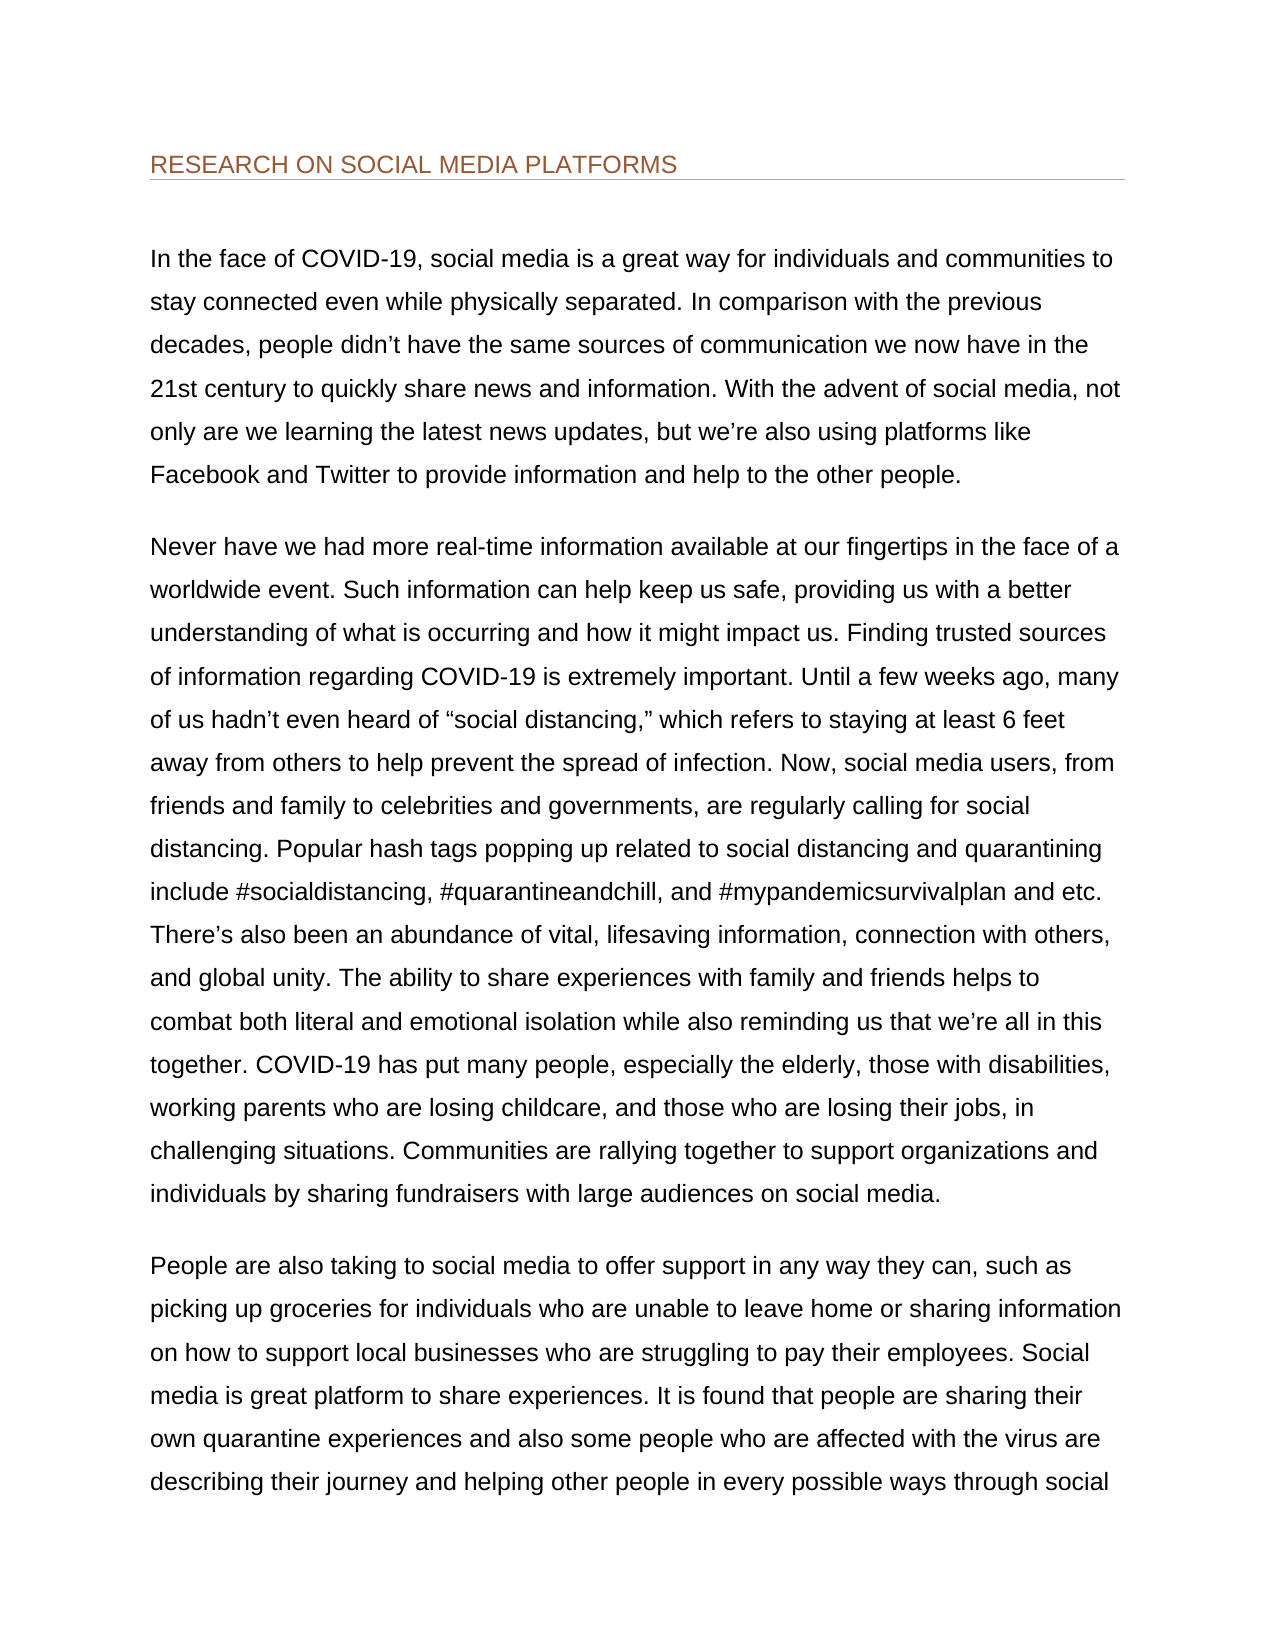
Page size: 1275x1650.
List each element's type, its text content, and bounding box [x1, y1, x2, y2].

text In the face of COVID-19, social media is a great way for individuals and communities to stay connected even while physically separated. In comparison with the previous decades, people didn’t have the same sources of communication we now have in the 21st century to quickly share news and information. With the advent of social media, not only are we learning the latest news updates, but we’re also using platforms like Facebook and Twitter to provide information and help to the other people. [150, 244, 1125, 489]
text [150, 1251, 1125, 1496]
text Never have we had more real-time information available at our fingertips in the face of a worldwide event. Such information can help keep us safe, providing us with a better understanding of what is occurring and how it might impact us. Finding trusted sources of information regarding COVID-19 is extremely important. Until a few weeks ago, many of us hadn’t even heard of “social distancing,” which refers to staying at least 6 feet away from others to help prevent the spread of infection. Now, social media users, from friends and family to celebrities and governments, are regularly calling for social distancing. Popular hash tags popping up related to social distancing and quarantining include #socialdistancing, #quarantineandchill, and #mypandemicsurvivalplan and etc. There’s also been an abundance of vital, lifesaving information, connection with others, and global unity. The ability to share experiences with family and friends helps to combat both literal and emotional isolation while also reminding us that we’re all in this together. COVID-19 has put many people, especially the elderly, those with disabilities, working parents who are losing childcare, and those who are losing their jobs, in challenging situations. Communities are rallying together to support organizations and individuals by sharing fundraisers with large audiences on social media. [150, 532, 1125, 1208]
text RESEARCH ON SOCIAL MEDIA PLATFORMS [150, 150, 1125, 179]
